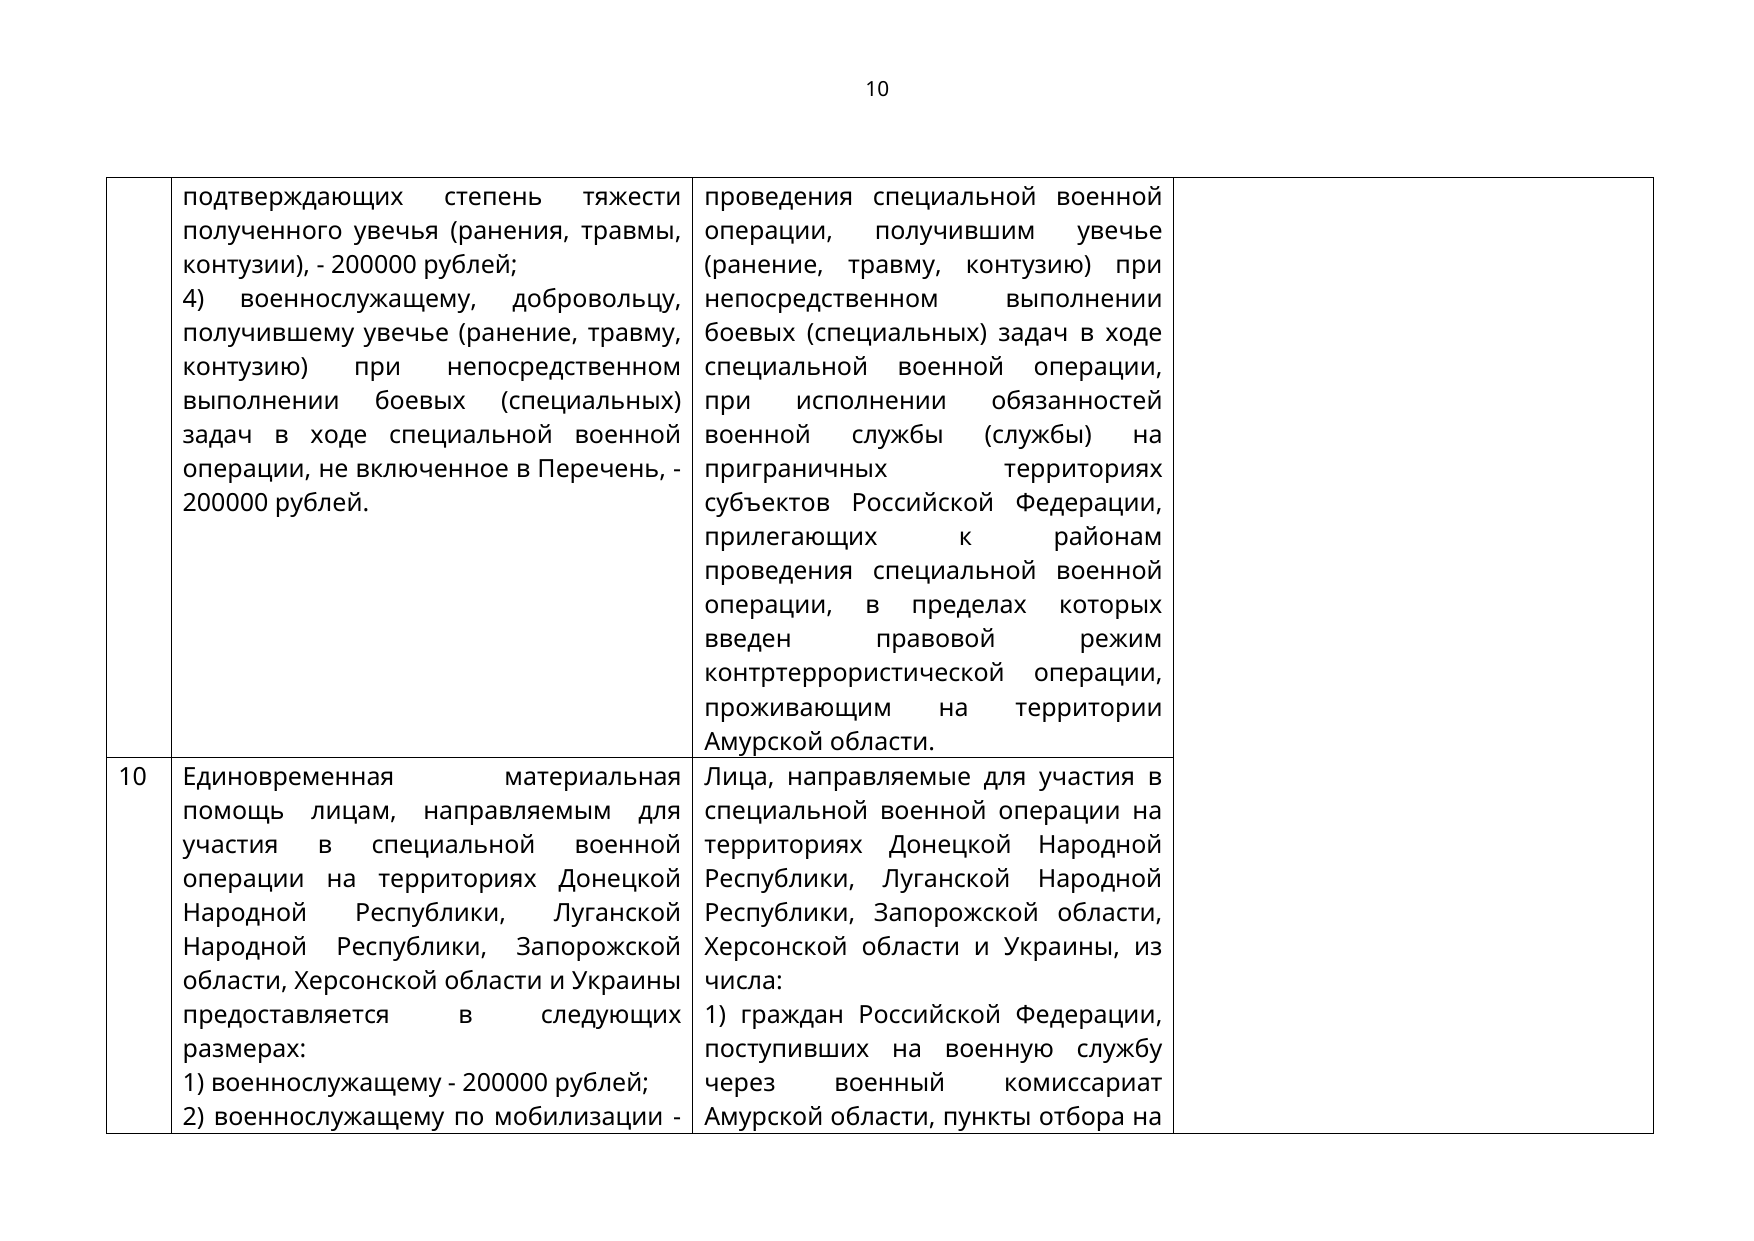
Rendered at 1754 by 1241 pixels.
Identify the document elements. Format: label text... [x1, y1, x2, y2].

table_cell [693, 758, 1173, 1133]
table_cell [172, 758, 692, 1133]
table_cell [172, 178, 692, 757]
table_cell 9 [107, 178, 171, 757]
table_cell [693, 178, 1173, 757]
table_cell 10 [107, 758, 171, 1133]
